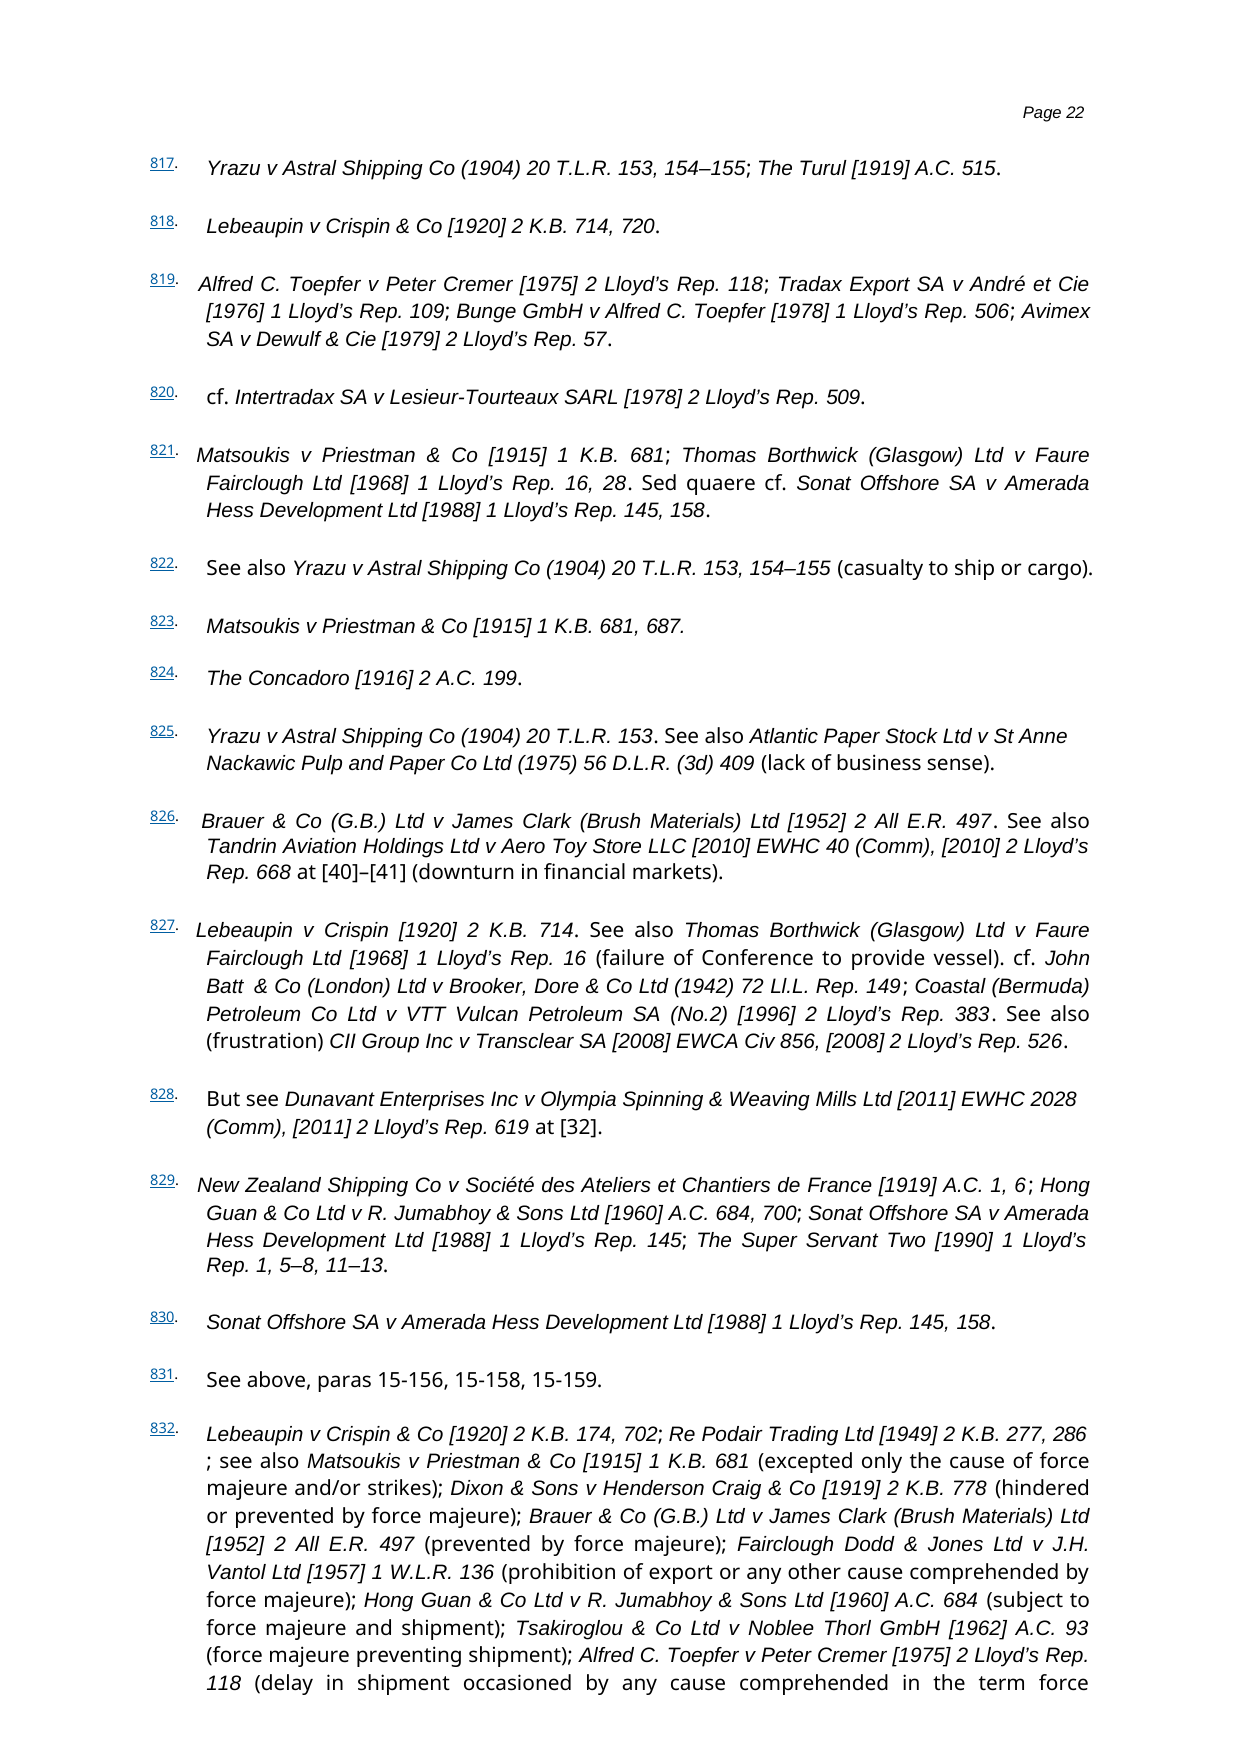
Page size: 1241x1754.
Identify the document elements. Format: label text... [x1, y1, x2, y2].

text 831. See above, paras 15-156, 15-158, 15-159. [150, 1364, 1107, 1393]
text 821. Matsoukis v Priestman & Co [1915] 1 K.B. 681; Thomas Borthwick (Glasgow) Ltd v Faure Fairclough Ltd [1968] 1 Lloyd’s Rep. 16, 28. Sed quaere cf. Sonat Offshore SA v Amerada Hess Development Ltd [1988] 1 Lloyd’s Rep. 145, 158. [150, 440, 1090, 524]
text 820. cf. Intertradax SA v Lesieur-Tourteaux SARL [1978] 2 Lloyd’s Rep. 509. [150, 382, 1107, 411]
text 817. Yrazu v Astral Shipping Co (1904) 20 T.L.R. 153, 154–155; The Turul [1919] A.C. 515. [150, 153, 1107, 182]
text 827. Lebeaupin v Crispin [1920] 2 K.B. 714. See also Thomas Borthwick (Glasgow) Ltd v Faure Fairclough Ltd [1968] 1 Lloyd’s Rep. 16 (failure of Conference to provide vessel). cf. John Batt & Co (London) Ltd v Brooker, Dore & Co Ltd (1942) 72 Ll.L. Rep. 149; Coastal (Bermuda) Petroleum Co Ltd v VTT Vulcan Petroleum SA (No.2) [1996] 2 Lloyd’s Rep. 383. See also (frustration) CII Group Inc v Transclear SA [2008] EWCA Civ 856, [2008] 2 Lloyd’s Rep. 526. [150, 915, 1090, 1055]
text 832. Lebeaupin v Crispin & Co [1920] 2 K.B. 174, 702; Re Podair Trading Ltd [1949] 2 K.B. 277, 286 [150, 1422, 1107, 1446]
text 824. The Concadoro [1916] 2 A.C. 199. [150, 662, 1107, 691]
text 818. Lebeaupin v Crispin & Co [1920] 2 K.B. 714, 720. [150, 211, 1107, 239]
text 826. Brauer & Co (G.B.) Ltd v James Clark (Brush Materials) Ltd [1952] 2 All E.R. 497. See also Tandrin Aviation Holdings Ltd v Aero Toy Store LLC [2010] EWHC 40 (Comm), [2010] 2 Lloyd’s Rep. 668 at [40]–[41] (downturn in financial markets). [150, 806, 1090, 886]
text 829. New Zealand Shipping Co v Société des Ateliers et Chantiers de France [1919] A.C. 1, 6; Hong Guan & Co Ltd v R. Jumabhoy & Sons Ltd [1960] A.C. 684, 700; Sonat Offshore SA v Amerada Hess Development Ltd [1988] 1 Lloyd’s Rep. 145; The Super Servant Two [1990] 1 Lloyd’s [150, 1170, 1090, 1254]
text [206, 1446, 1090, 1697]
text 828. But see Dunavant Enterprises Inc v Olympia Spinning & Weaving Mills Ltd [2011] EWHC 2028 (Comm), [2011] 2 Lloyd’s Rep. 619 at [32]. [150, 1084, 1090, 1141]
text 830. Sonat Offshore SA v Amerada Hess Development Ltd [1988] 1 Lloyd’s Rep. 145, 158. [150, 1306, 1107, 1335]
text Rep. 1, 5–8, 11–13. [206, 1254, 1107, 1277]
text 822. See also Yrazu v Astral Shipping Co (1904) 20 T.L.R. 153, 154–155 (casualty to ship or cargo). [150, 553, 1107, 582]
text 823. Matsoukis v Priestman & Co [1915] 1 K.B. 681, 687. [150, 611, 1107, 638]
text 819. Alfred C. Toepfer v Peter Cremer [1975] 2 Lloyd’s Rep. 118; Tradax Export SA v André et Cie [1976] 1 Lloyd’s Rep. 109; Bunge GmbH v Alfred C. Toepfer [1978] 1 Lloyd’s Rep. 506; Avimex SA v Dewulf & Cie [1979] 2 Lloyd’s Rep. 57. [150, 269, 1090, 353]
text 825. Yrazu v Astral Shipping Co (1904) 20 T.L.R. 153. See also Atlantic Paper Stock Ltd v St Anne Nackawic Pulp and Paper Co Ltd (1975) 56 D.L.R. (3d) 409 (lack of business sense). [150, 721, 1090, 777]
